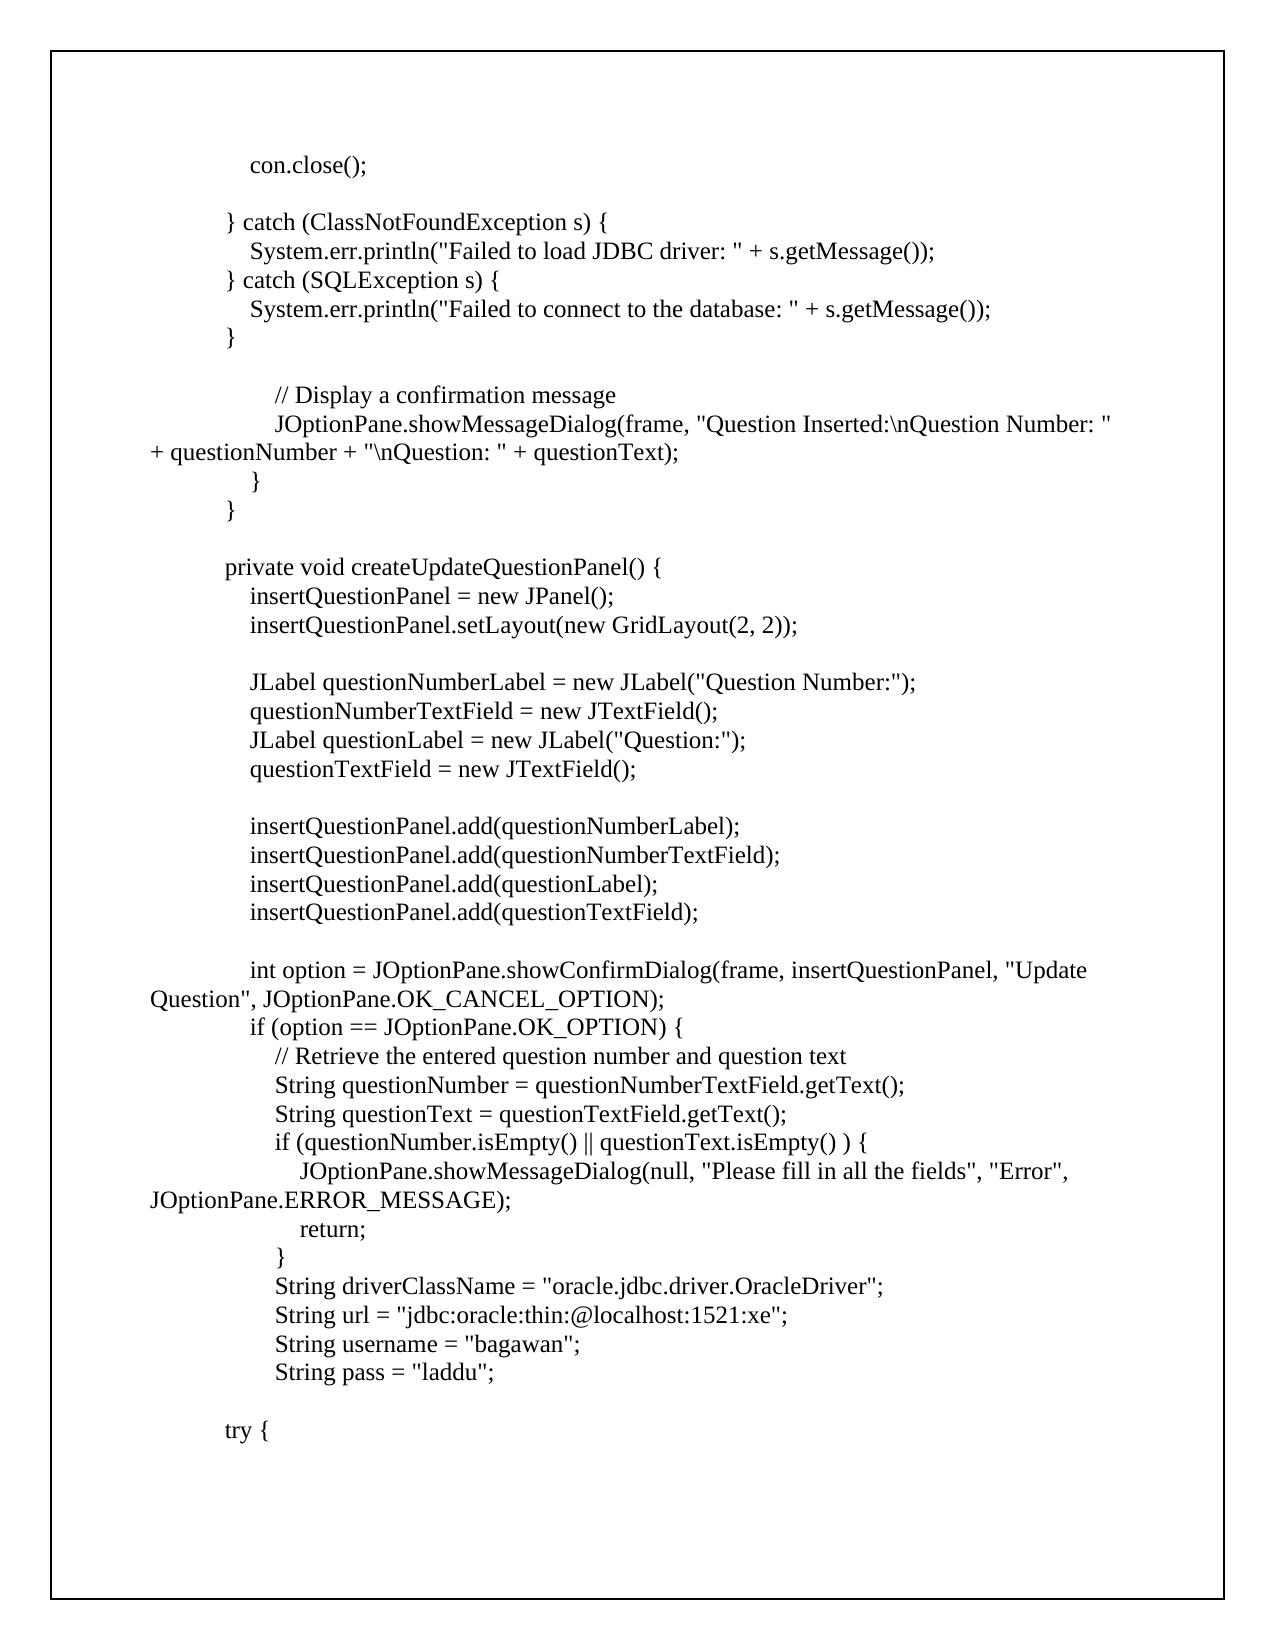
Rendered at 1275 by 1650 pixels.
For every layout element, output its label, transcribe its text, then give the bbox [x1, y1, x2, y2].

text insertQuestionPanel.add(questionNumberLabel); [150, 811, 1125, 840]
text private void createUpdateQuestionPanel() { [150, 552, 1125, 581]
text JLabel questionNumberLabel = new JLabel("Question Number:"); [150, 667, 1125, 696]
text JLabel questionLabel = new JLabel("Question:"); [150, 725, 1125, 754]
text insertQuestionPanel = new JPanel(); [150, 581, 1125, 610]
text return; [150, 1214, 1125, 1242]
text // Retrieve the entered question number and question text [150, 1041, 1125, 1070]
text questionNumberTextField = new JTextField(); [150, 696, 1125, 725]
text String username = "bagawan"; [150, 1329, 1125, 1357]
text insertQuestionPanel.add(questionLabel); [150, 869, 1125, 897]
text try { [150, 1415, 1125, 1444]
text con.close(); [150, 150, 1125, 179]
text System.err.println("Failed to load JDBC driver: " + s.getMessage()); [150, 236, 1125, 265]
text insertQuestionPanel.setLayout(new GridLayout(2, 2)); [150, 610, 1125, 639]
text String pass = "laddu"; [150, 1357, 1125, 1386]
text questionTextField = new JTextField(); [150, 754, 1125, 782]
text if (questionNumber.isEmpty() || questionText.isEmpty() ) { [150, 1127, 1125, 1156]
text // Display a confirmation message [150, 380, 1125, 409]
text } catch (ClassNotFoundException s) { [150, 207, 1125, 236]
text System.err.println("Failed to connect to the database: " + s.getMessage()); [150, 294, 1125, 322]
text } [150, 1242, 1125, 1271]
text String url = "jdbc:oracle:thin:@localhost:1521:xe"; [150, 1300, 1125, 1329]
text insertQuestionPanel.add(questionTextField); [150, 897, 1125, 926]
text int option = JOptionPane.showConfirmDialog(frame, insertQuestionPanel, "Update Question", JOptionPane.OK_CANCEL_OPTION); [150, 955, 1125, 1012]
text JOptionPane.showMessageDialog(null, "Please fill in all the fields", "Error", JOptionPane.ERROR_MESSAGE); [150, 1156, 1125, 1214]
text JOptionPane.showMessageDialog(frame, "Question Inserted:\nQuestion Number: " + questionNumber + "\nQuestion: " + questionText); [150, 409, 1125, 466]
text } catch (SQLException s) { [150, 265, 1125, 294]
text String questionNumber = questionNumberTextField.getText(); [150, 1070, 1125, 1099]
text } [150, 466, 1125, 495]
text } [150, 322, 1125, 351]
text } [150, 495, 1125, 524]
text if (option == JOptionPane.OK_OPTION) { [150, 1012, 1125, 1041]
text String driverClassName = "oracle.jdbc.driver.OracleDriver"; [150, 1271, 1125, 1300]
text insertQuestionPanel.add(questionNumberTextField); [150, 840, 1125, 869]
text String questionText = questionTextField.getText(); [150, 1099, 1125, 1127]
